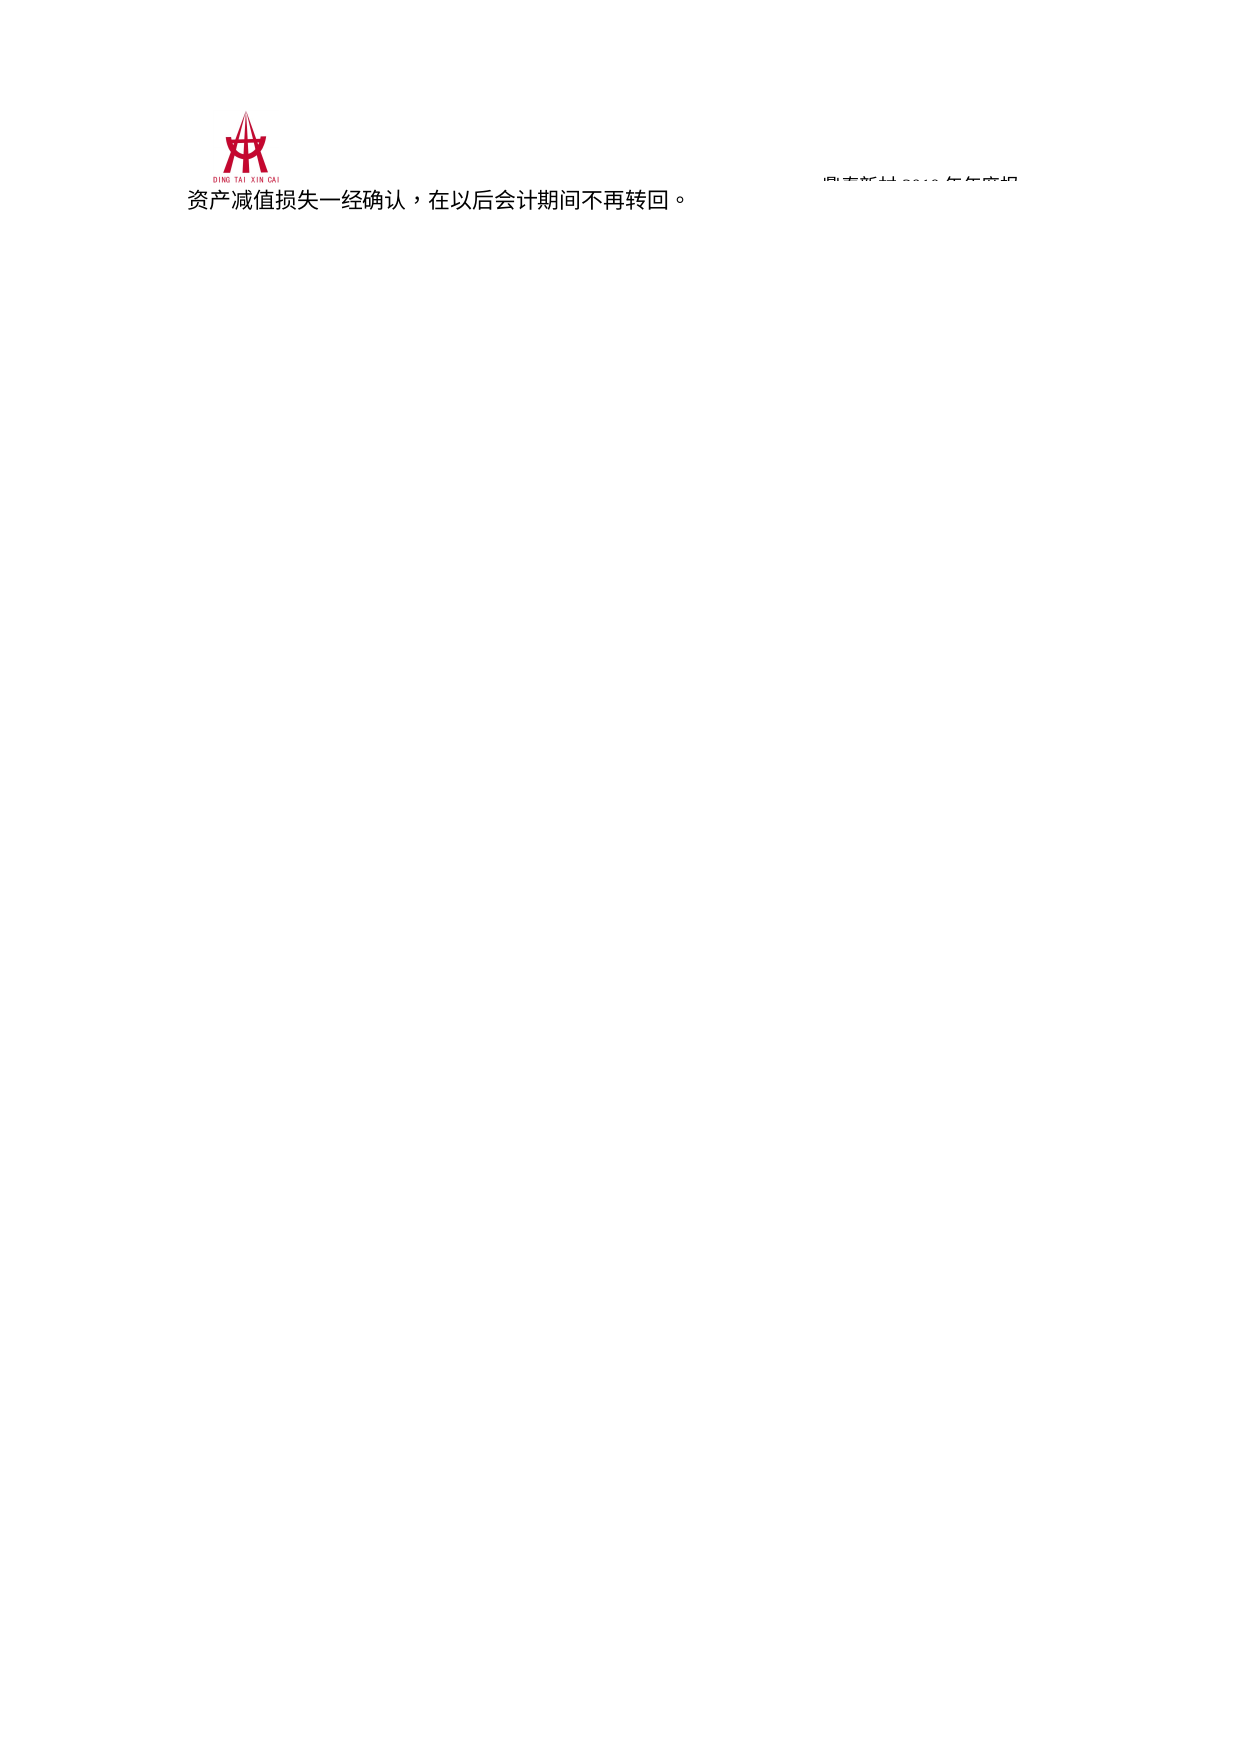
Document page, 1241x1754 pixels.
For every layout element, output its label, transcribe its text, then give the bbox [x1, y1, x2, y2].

picture [213, 110, 279, 184]
